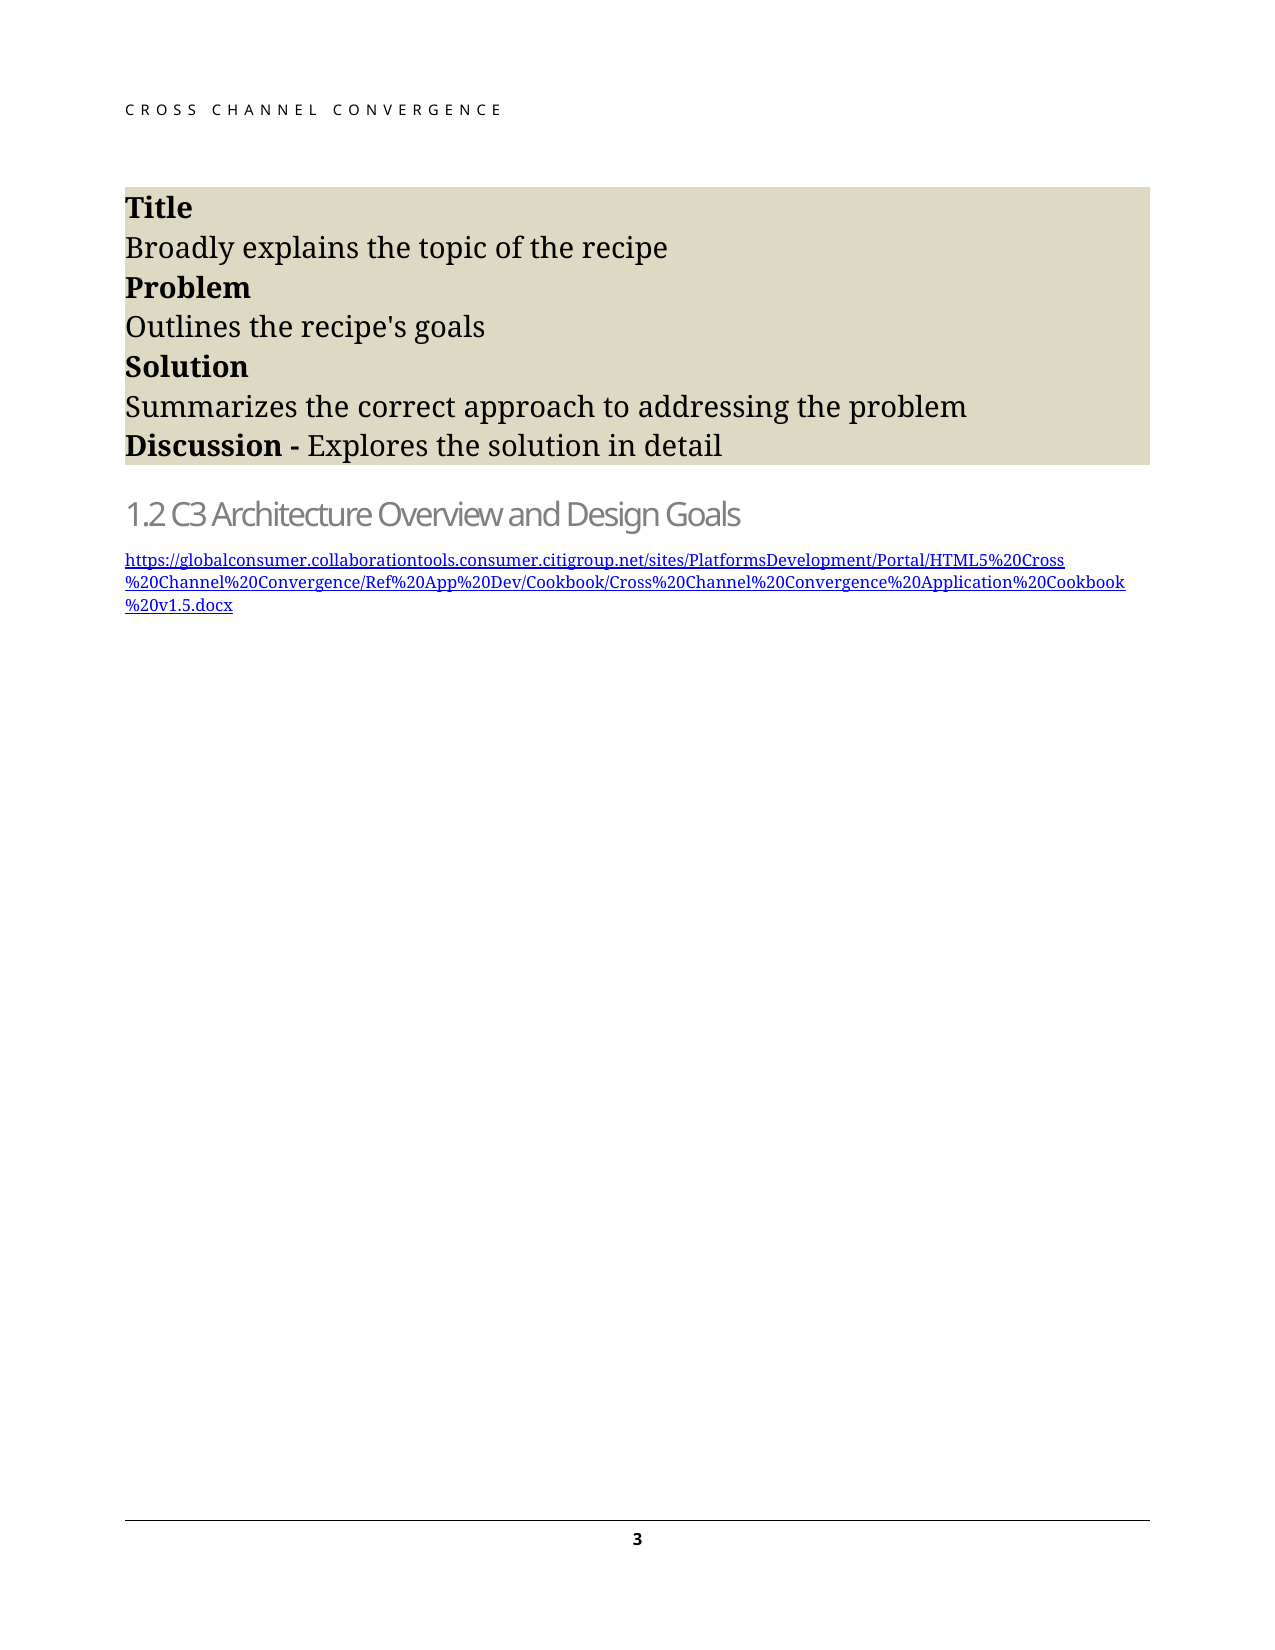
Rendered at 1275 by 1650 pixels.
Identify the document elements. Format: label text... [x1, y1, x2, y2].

text Broadly explains the topic of the recipe [125, 227, 1150, 267]
text Title [125, 187, 1150, 227]
text Outlines the recipe's goals [125, 307, 1150, 346]
subtitle 1.2 C3 Architecture Overview and Design Goals [125, 490, 1150, 536]
text Solution [125, 346, 1150, 386]
text Problem [125, 267, 1150, 307]
text https://globalconsumer.collaborationtools.consumer.citigroup.net/sites/PlatformsDevelopment/Portal/HTML5%20Cross%20Channel%20Convergence/Ref%20App%20Dev/Cookbook/Cross%20Channel%20Convergence%20Application%20Cookbook%20v1.5.docx [125, 548, 1150, 616]
text Discussion - Explores the solution in detail [125, 426, 1150, 465]
text Summarizes the correct approach to addressing the problem [125, 386, 1150, 426]
